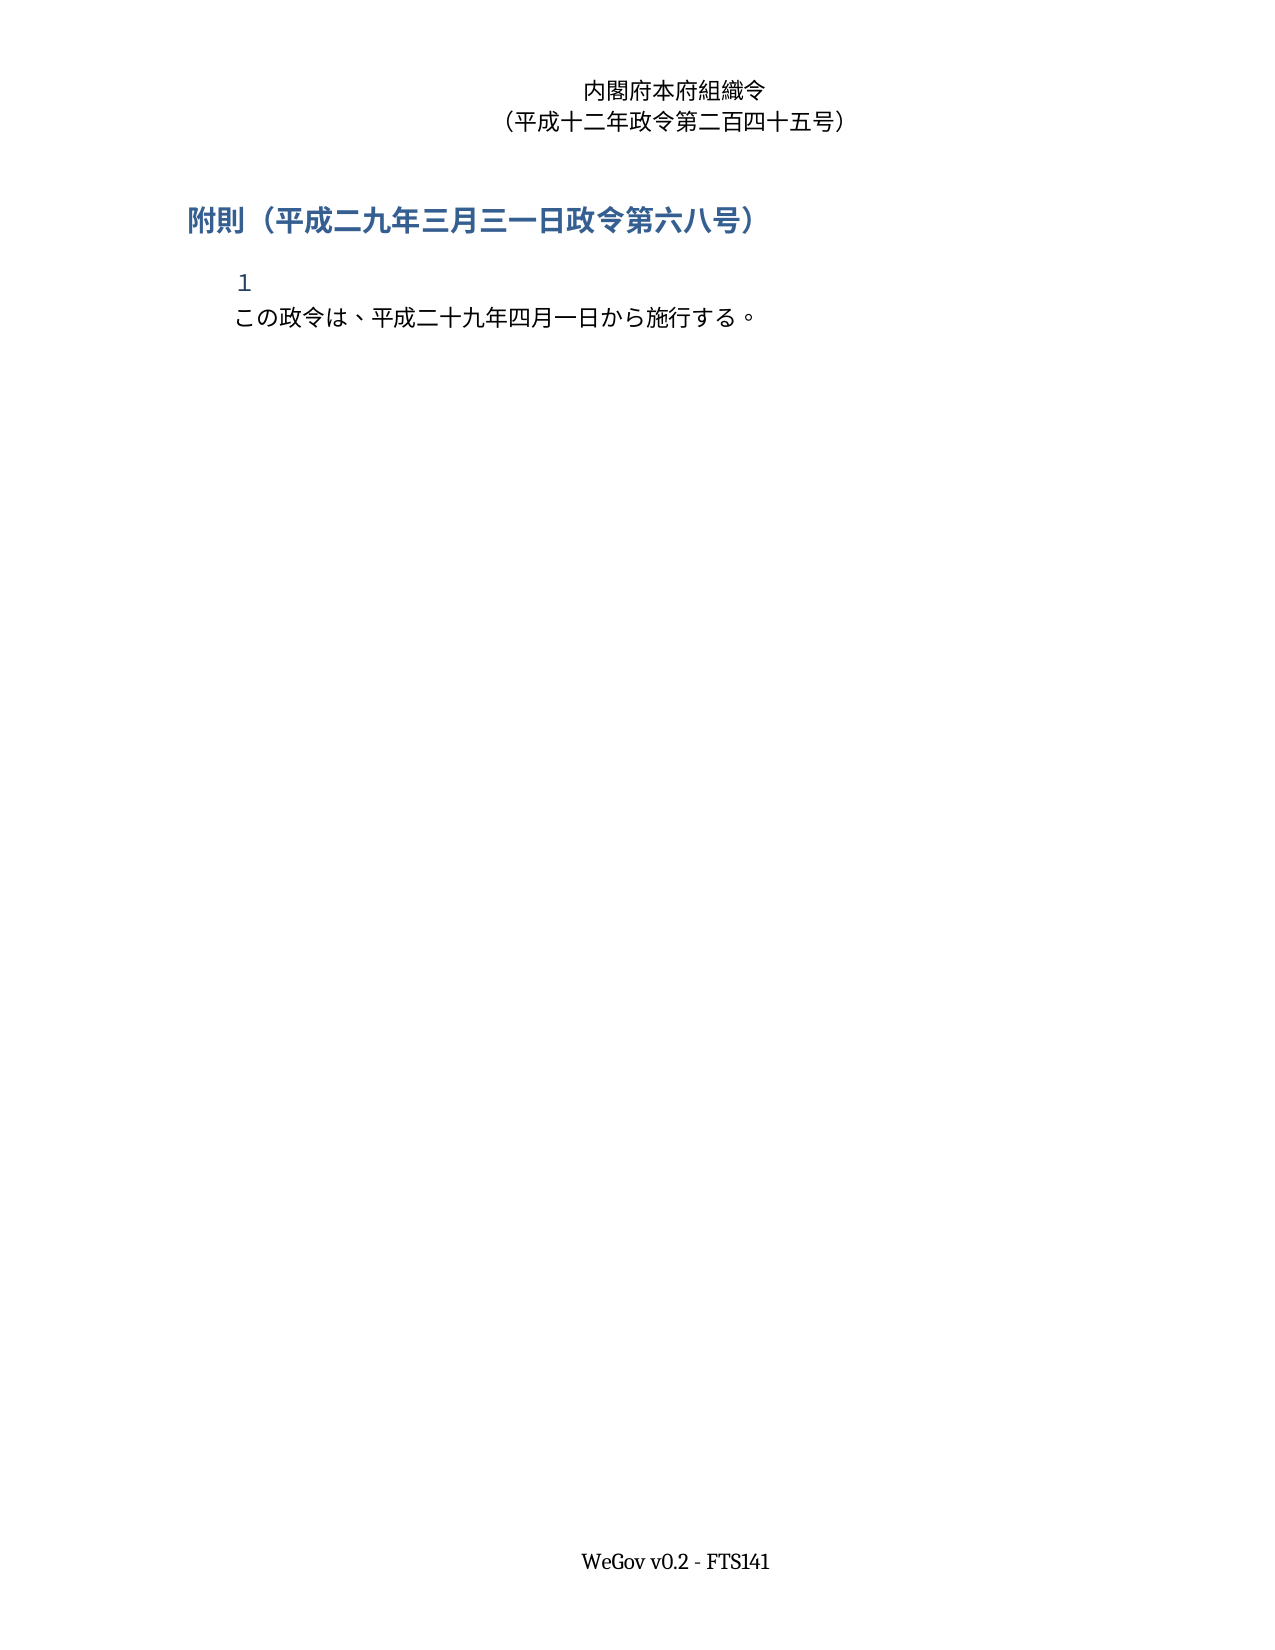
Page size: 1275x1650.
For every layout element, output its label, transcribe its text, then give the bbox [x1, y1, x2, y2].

subtitle １ [233, 266, 1087, 298]
text この政令は、平成二十九年四月一日から施行する。 [233, 302, 1087, 334]
subtitle 附則（平成二九年三月三一日政令第六八号） [187, 200, 1087, 240]
